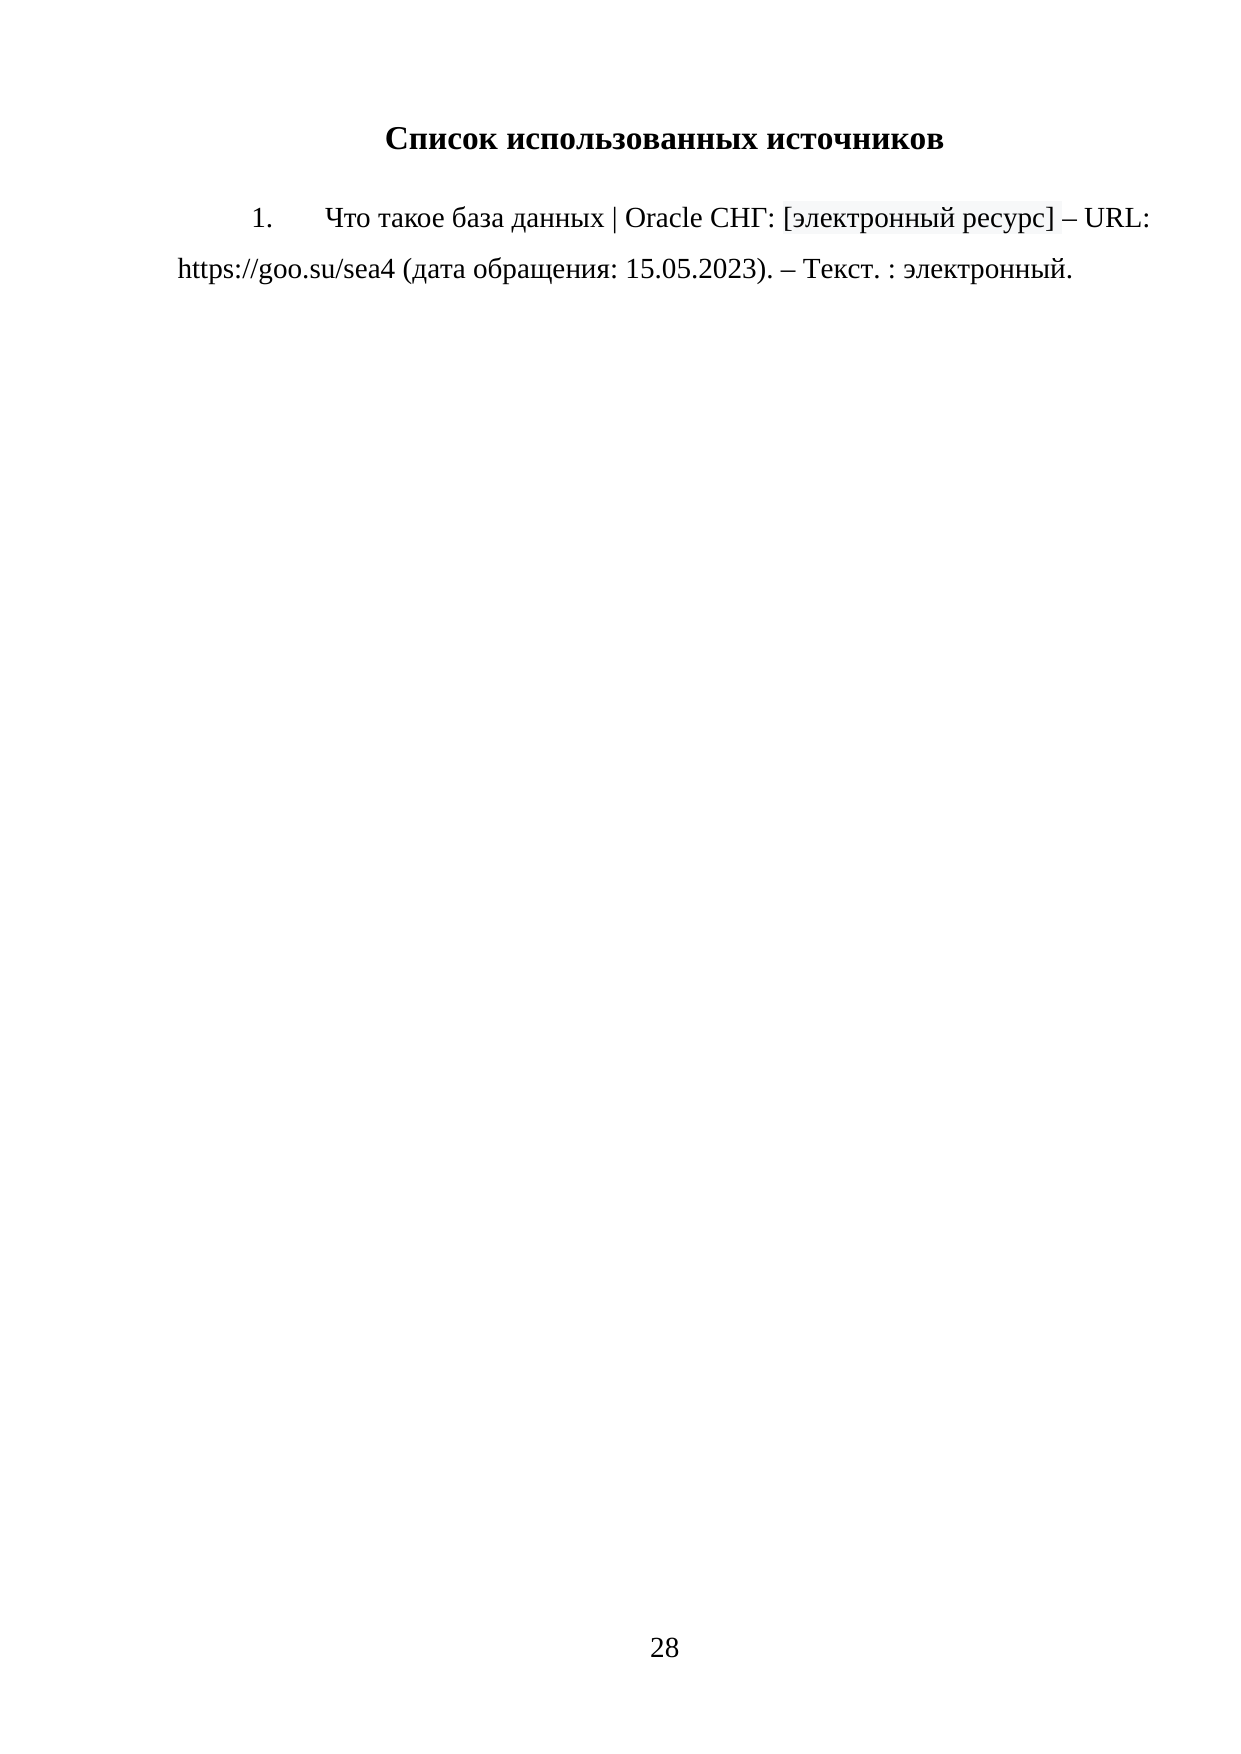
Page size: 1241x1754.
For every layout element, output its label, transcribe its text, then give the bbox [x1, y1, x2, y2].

text Что такое база данных | Oracle СНГ: [электронный ресурс] – URL: https://goo.su/sea4 (дата обращения: 15.05.2023). – Текст. : электронный. [177, 201, 1152, 284]
text Список использованных источников [177, 118, 1152, 156]
